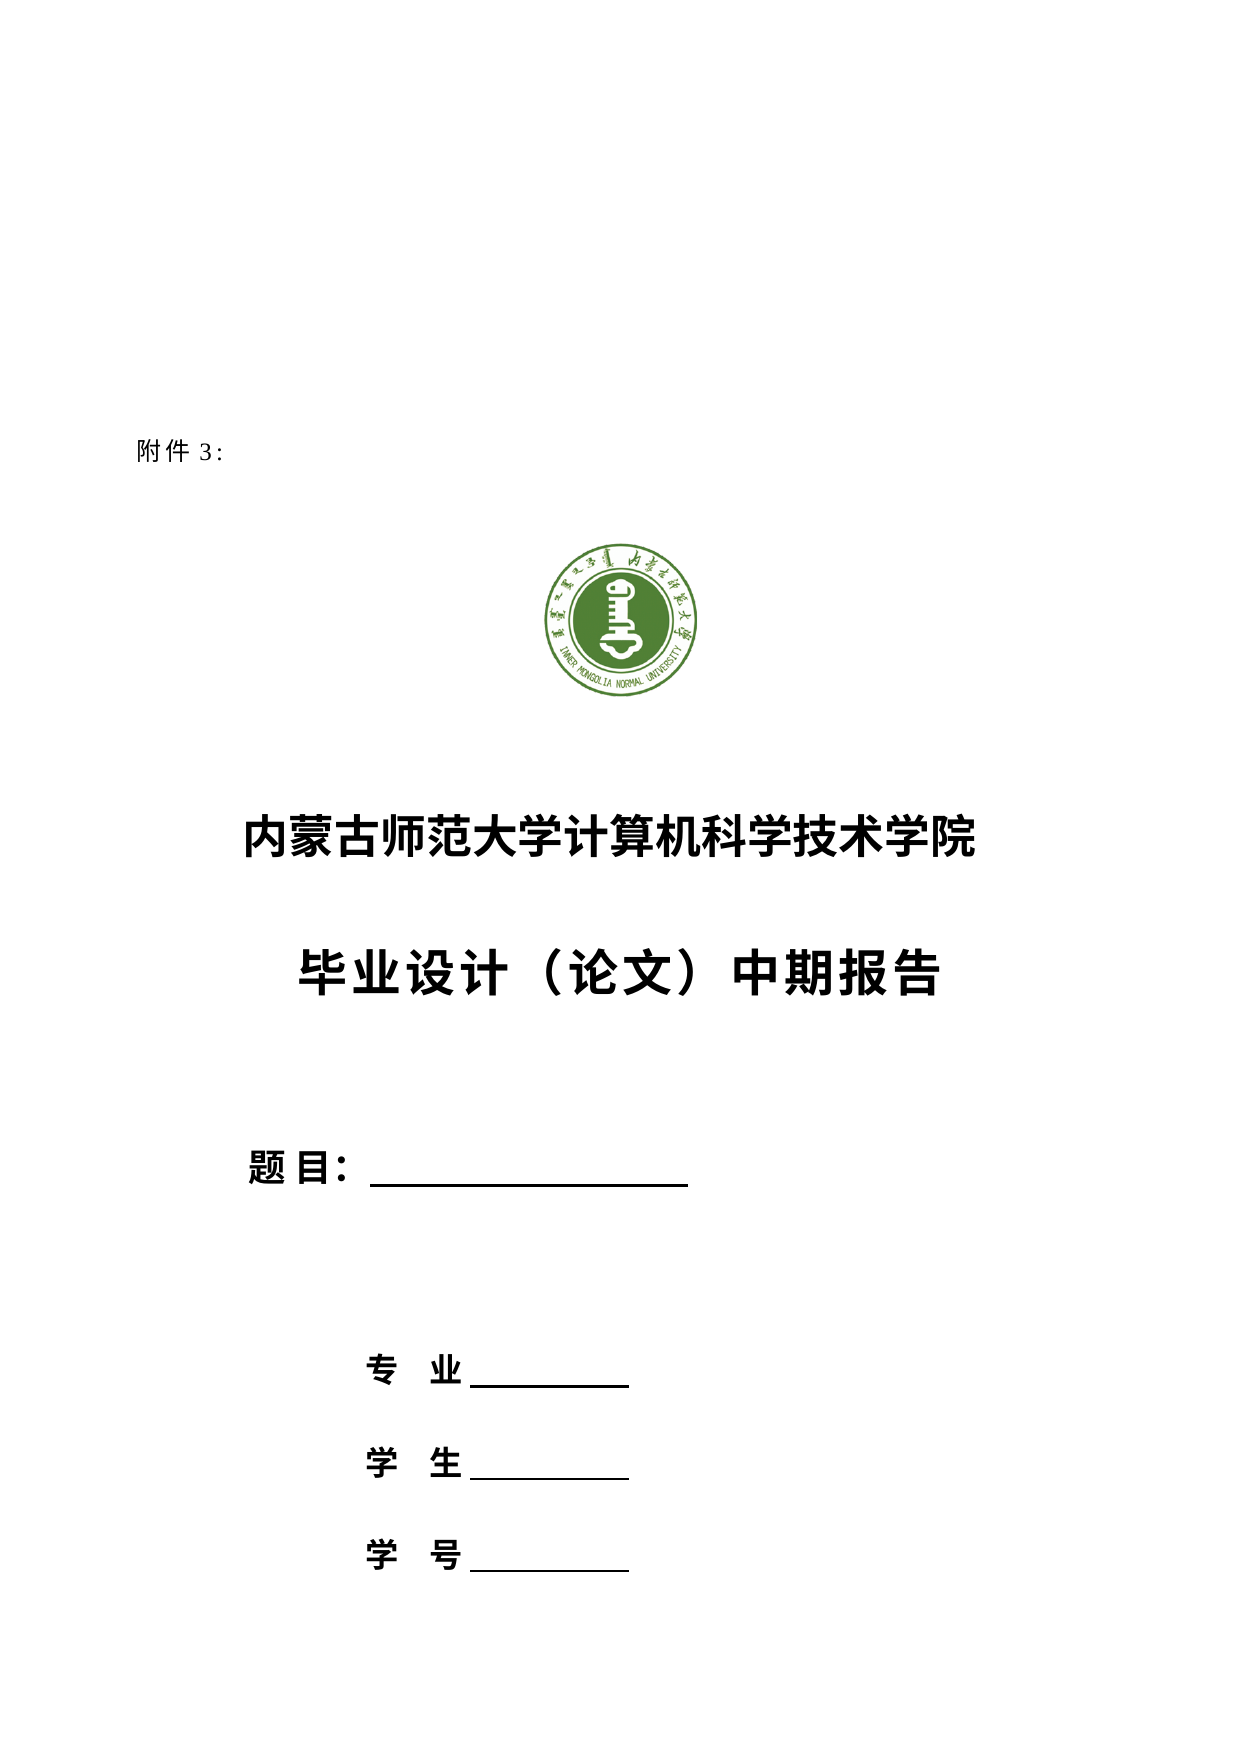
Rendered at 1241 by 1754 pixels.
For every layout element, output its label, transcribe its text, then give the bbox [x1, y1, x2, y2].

picture [543, 542, 698, 697]
text 题 目： [136, 1138, 1104, 1192]
text 附件3: [136, 431, 1104, 467]
text 毕业设计（论文）中期报告 [136, 933, 1104, 1006]
text 学 生 [136, 1436, 1104, 1484]
text 学 号 [136, 1528, 1105, 1577]
text 专 业 [136, 1344, 1105, 1392]
text 内蒙古师范大学计算机科学技术学院 [114, 801, 1104, 867]
